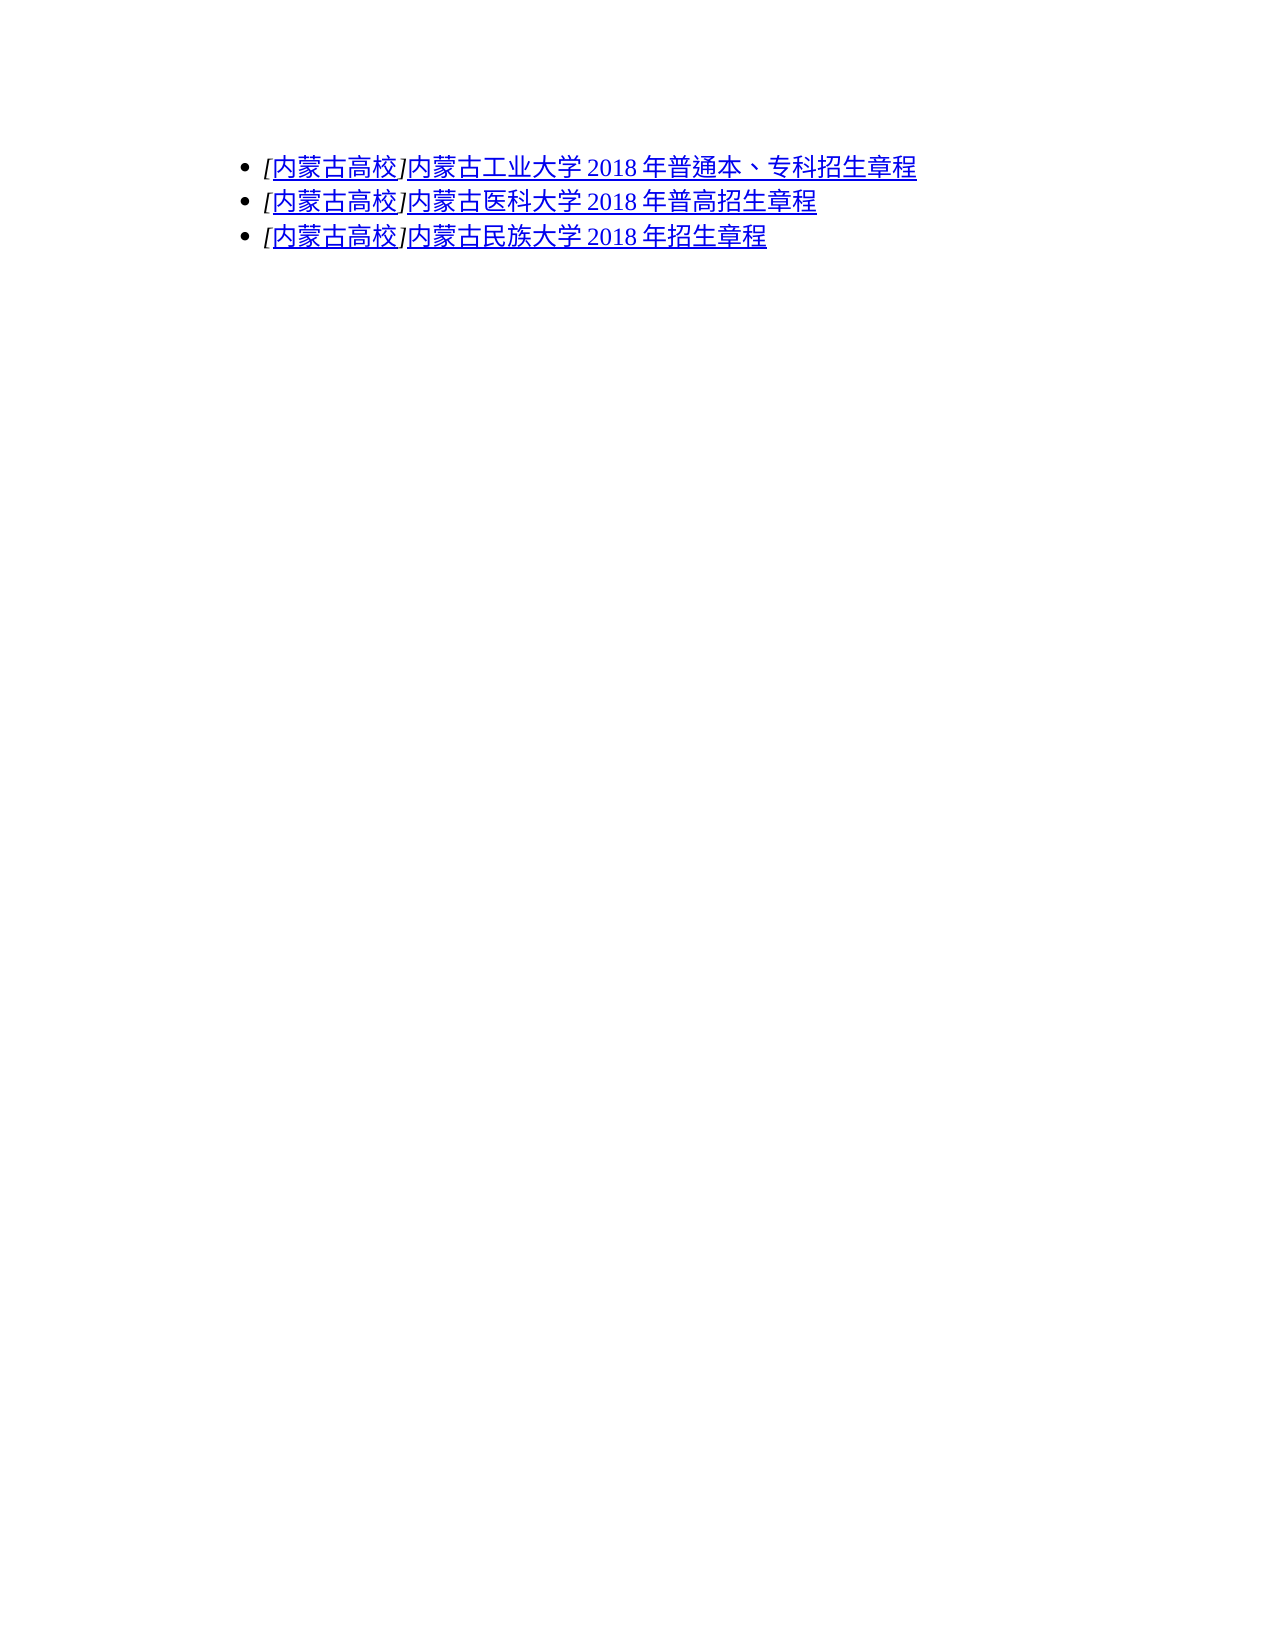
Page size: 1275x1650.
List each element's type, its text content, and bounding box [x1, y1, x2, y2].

list [内蒙古高校]内蒙古工业大学2018年普通本、专科招生章程 [241, 150, 1087, 184]
list [内蒙古高校]内蒙古医科大学2018年普高招生章程 [241, 184, 1087, 218]
list [内蒙古高校]内蒙古民族大学2018年招生章程 [241, 218, 1087, 252]
